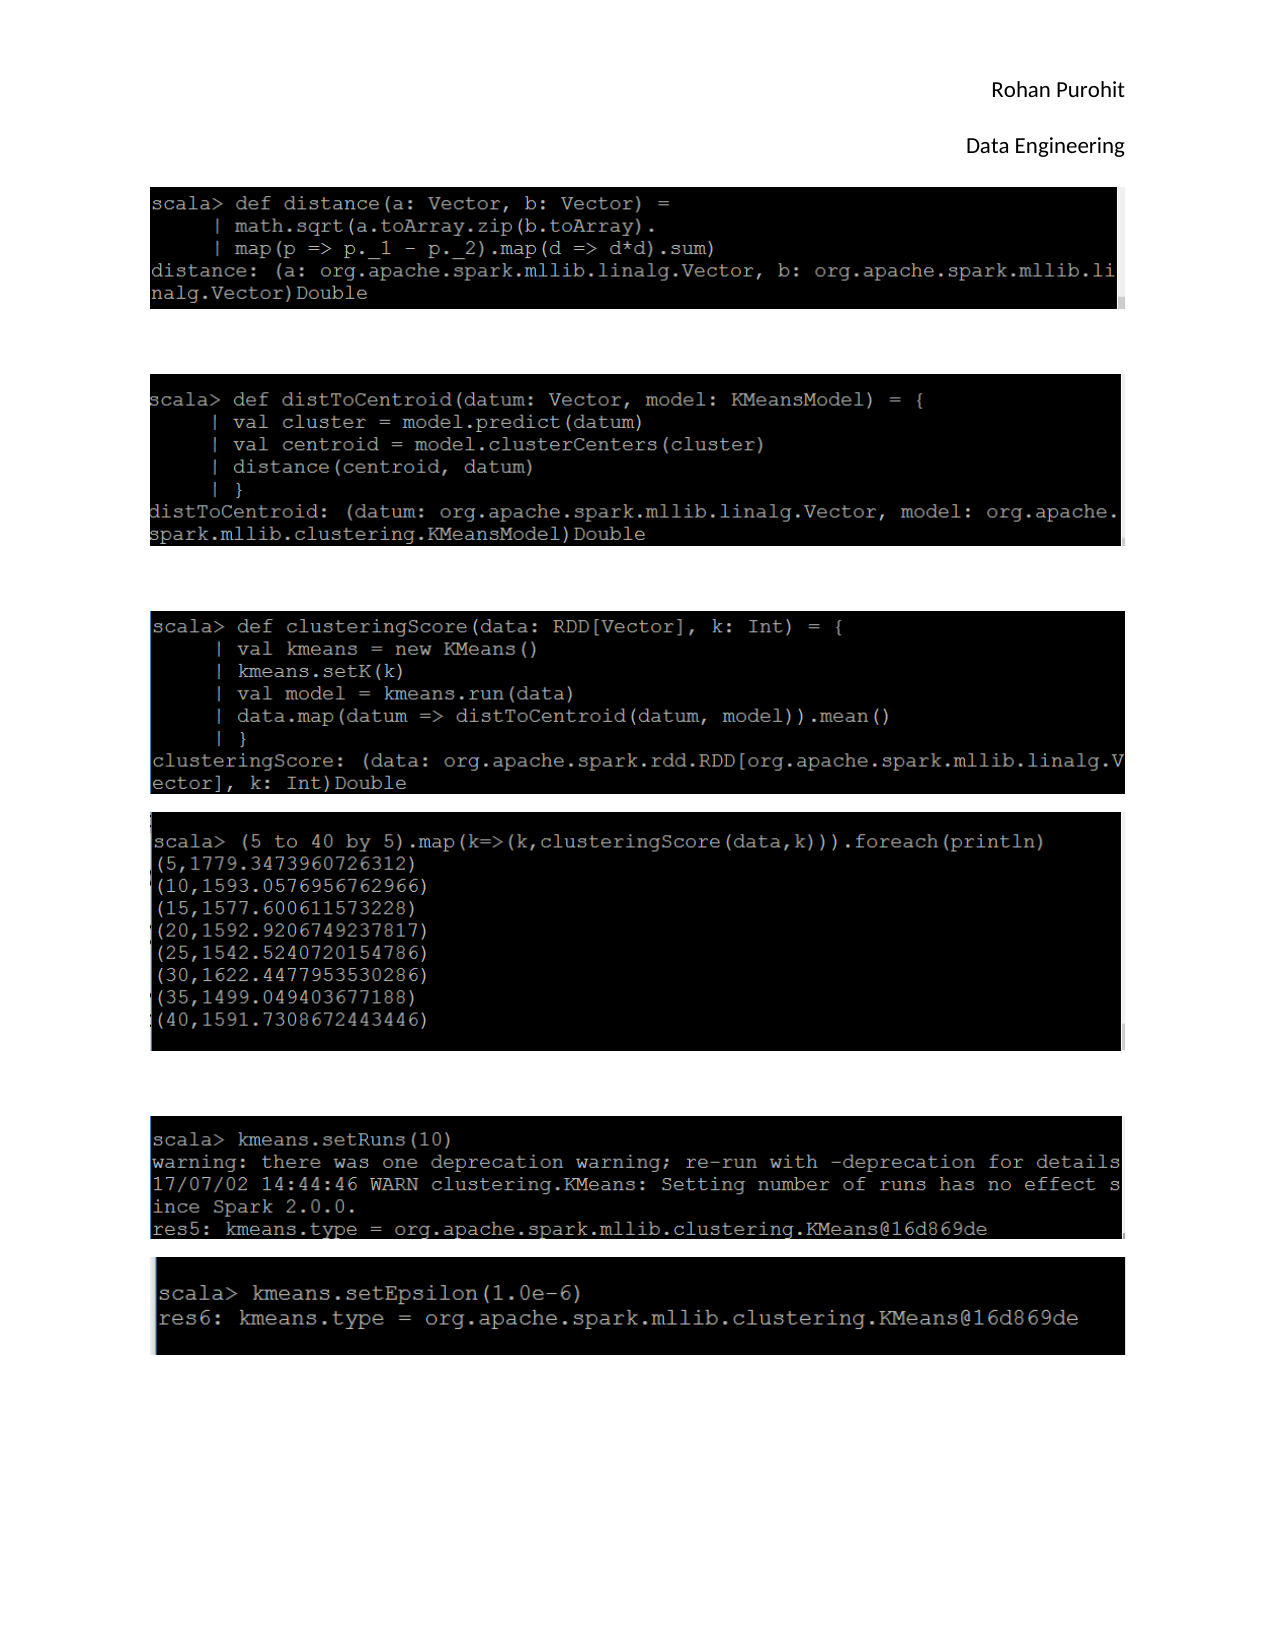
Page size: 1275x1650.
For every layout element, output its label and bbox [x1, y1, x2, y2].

picture [150, 1116, 1125, 1239]
picture [150, 374, 1125, 546]
picture [150, 187, 1125, 309]
picture [150, 812, 1125, 1051]
picture [150, 611, 1125, 794]
picture [150, 1257, 1125, 1355]
